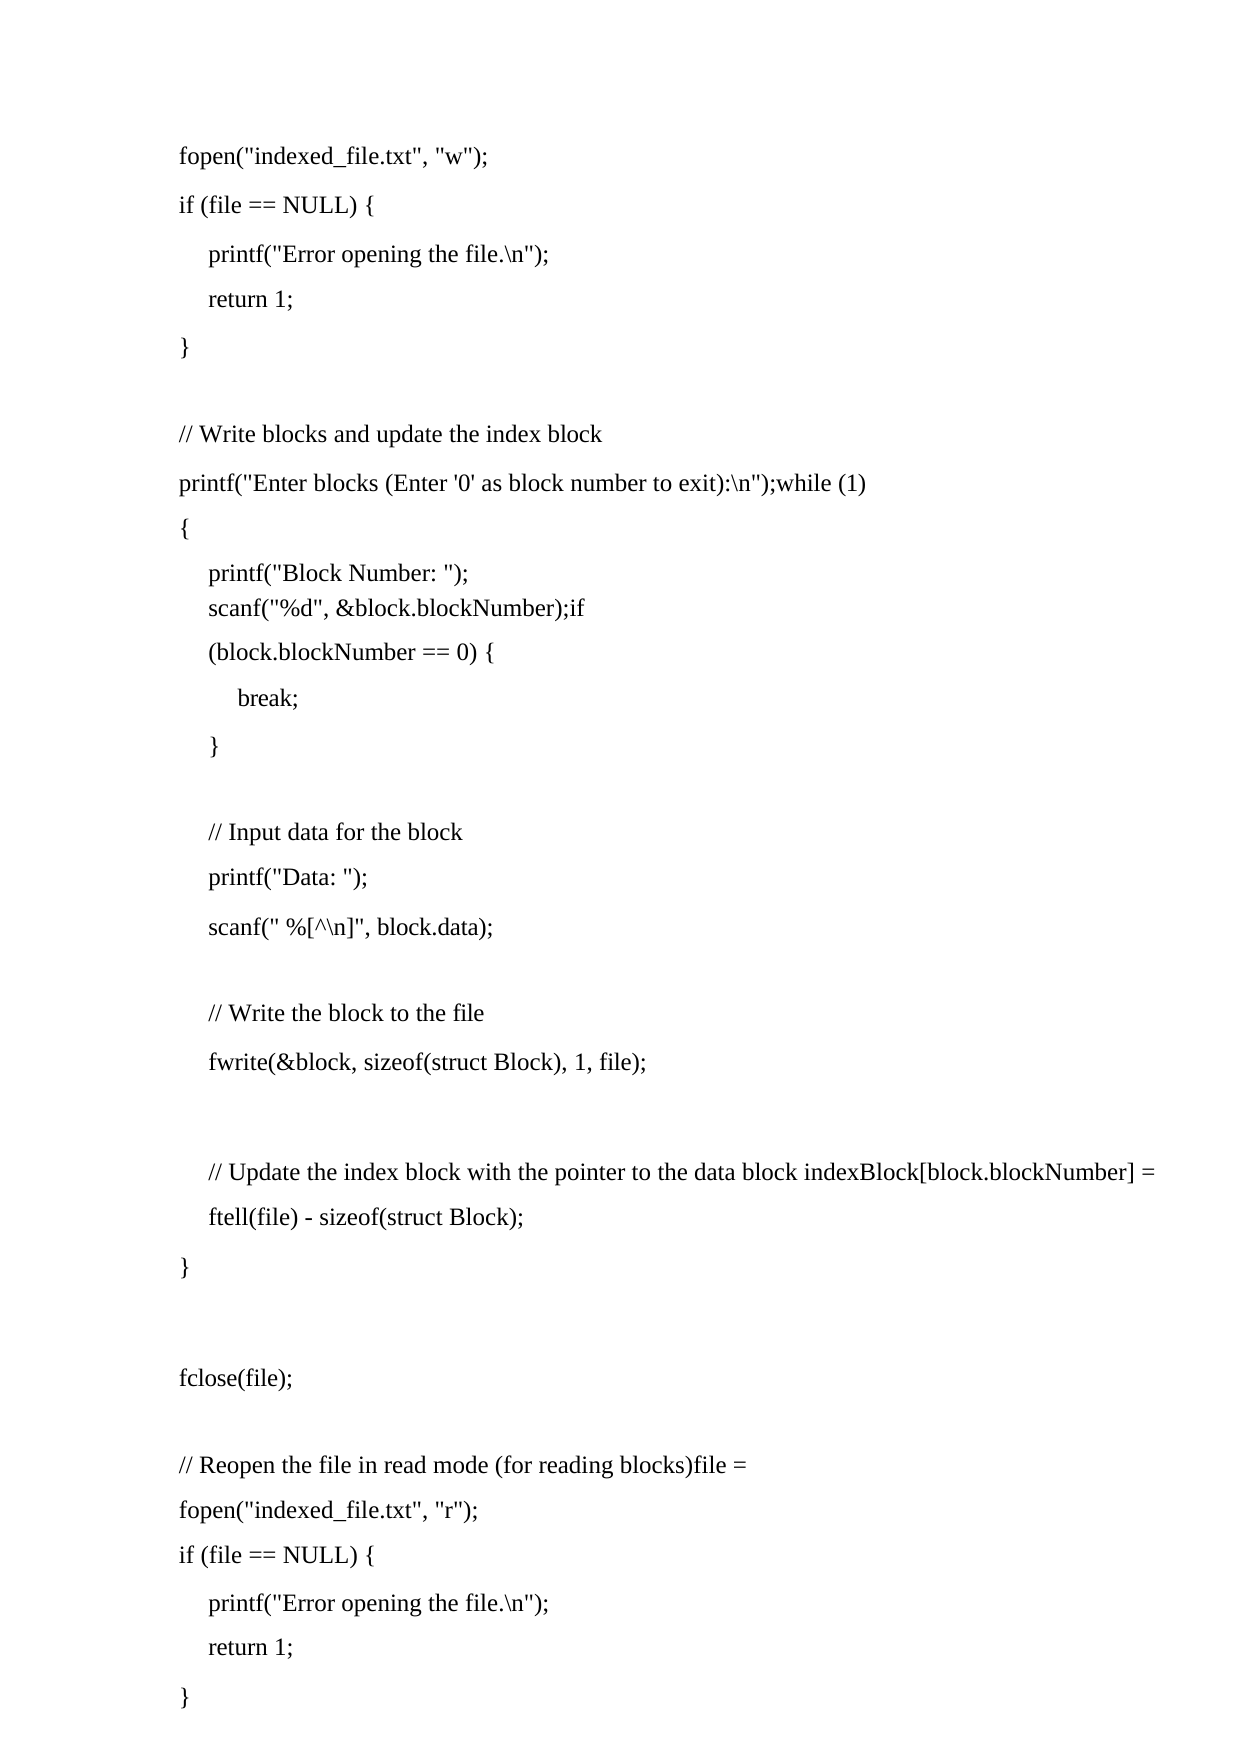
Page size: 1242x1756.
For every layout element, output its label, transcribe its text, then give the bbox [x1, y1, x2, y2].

text printf("Error opening the file.\n"); return 1; [208, 1588, 588, 1661]
text // Update the index block with the pointer to the data block indexBlock[block.blockNumber] = ftell(file) - sizeof(struct Block); [208, 1157, 1200, 1231]
text // Reopen the file in read mode (for reading blocks)file = fopen("indexed_file.txt", "r"); [179, 1450, 954, 1523]
text printf("Error opening the file.\n"); return 1; [208, 239, 588, 312]
text (block.blockNumber == 0) { break; [208, 637, 549, 712]
text printf("Enter blocks (Enter '0' as block number to exit):\n");while (1) [179, 468, 1200, 496]
text // Input data for the block printf("Data: "); [208, 817, 549, 891]
text fwrite(&block, sizeof(struct Block), 1, file); [208, 1047, 1200, 1076]
text scanf(" %[^\n]", block.data); [208, 912, 1200, 941]
text // Write blocks and update the index block [179, 419, 1200, 448]
text } [179, 1682, 1200, 1711]
text if (file == NULL) { [179, 1540, 1200, 1569]
text // Write the block to the file [208, 998, 1200, 1027]
text printf("Block Number: "); scanf("%d", &block.blockNumber);if [208, 558, 588, 621]
text fopen("indexed_file.txt", "w"); if (file == NULL) { [179, 141, 497, 219]
text { [179, 513, 1200, 541]
text fclose(file); [179, 1363, 1200, 1392]
text } [179, 332, 1200, 361]
text } [208, 731, 1200, 760]
text } [179, 1252, 1200, 1281]
